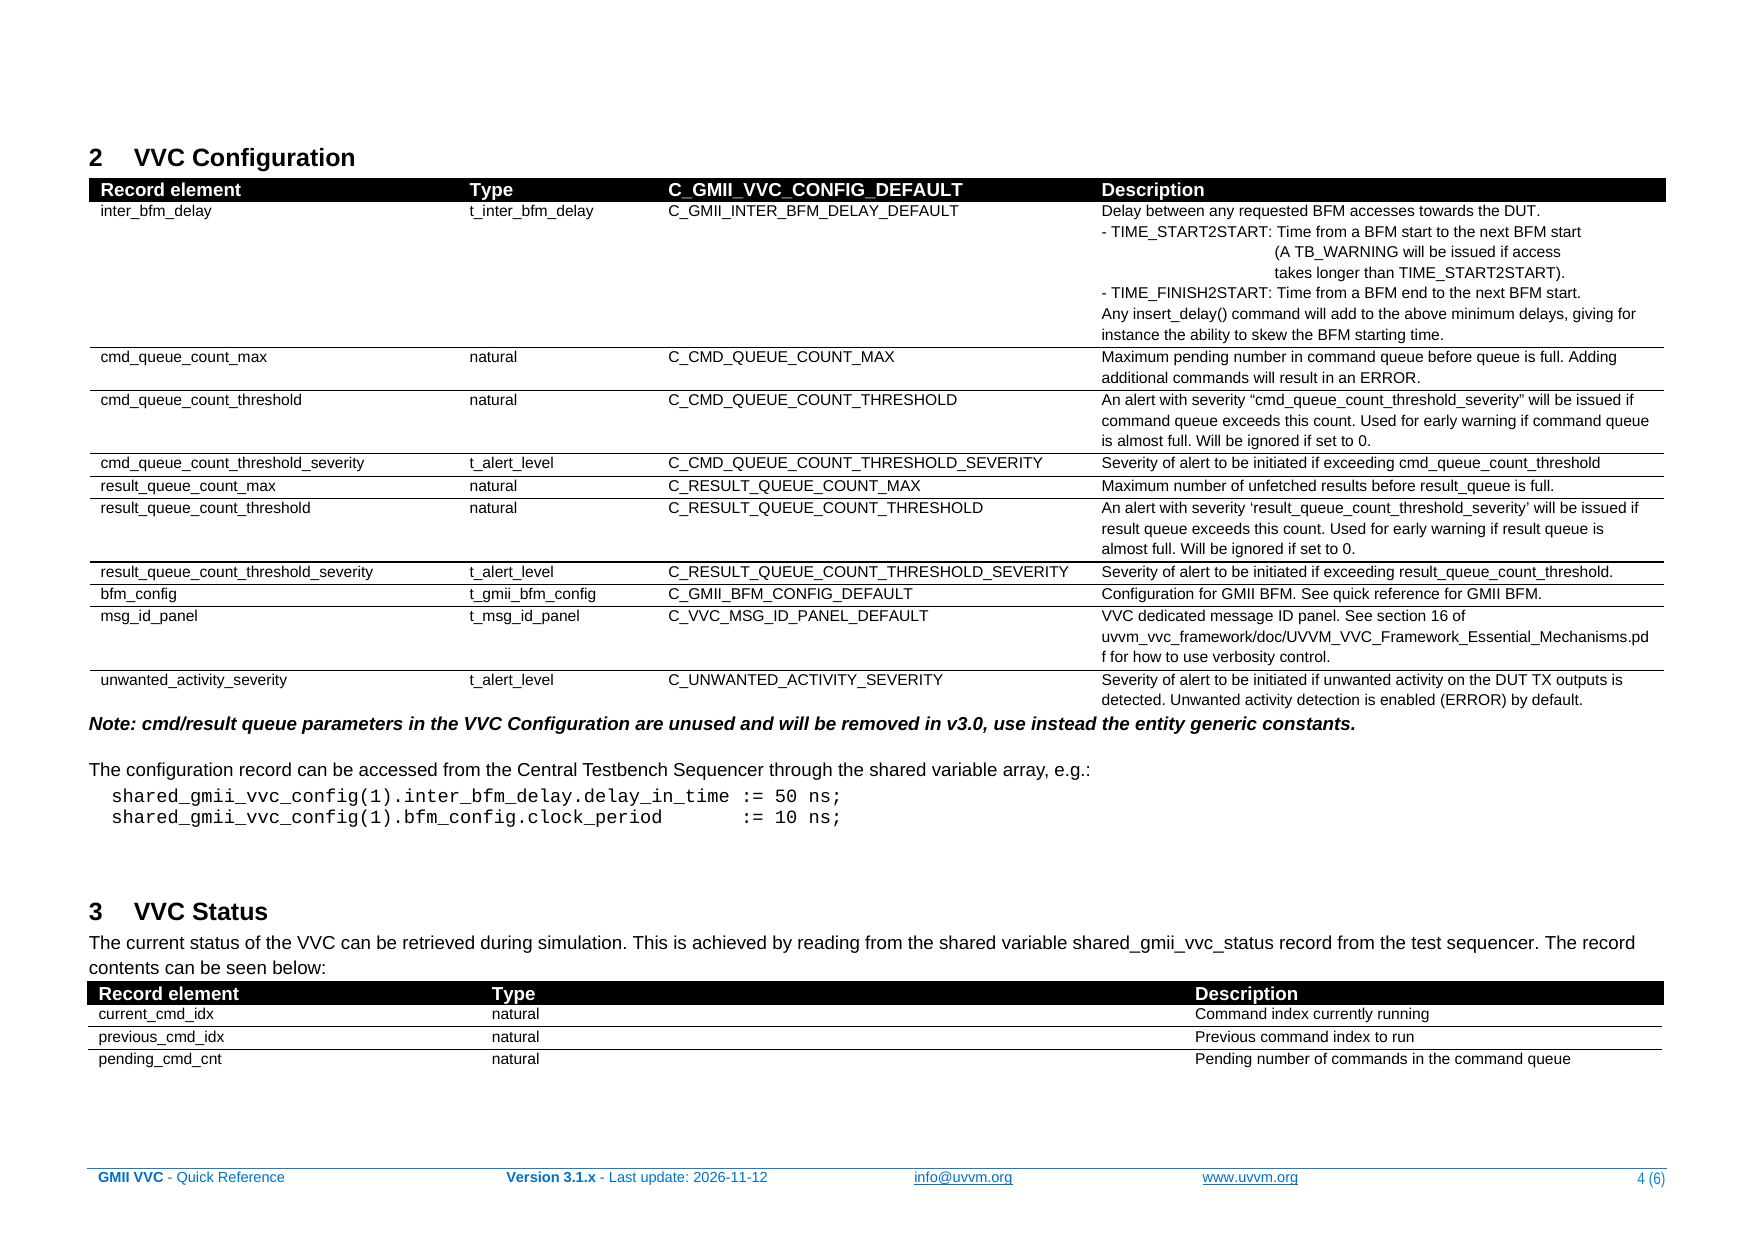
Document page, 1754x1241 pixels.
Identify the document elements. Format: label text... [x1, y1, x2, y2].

table_header C_GMII_VVC_CONFIG_DEFAULT [657, 179, 1090, 201]
table_cell t_alert_level [458, 671, 657, 712]
table_cell An alert with severity ‘result_queue_count_threshold_severity’ will be issued if result queue exceeds this count. Used for early warning if result queue is almost full. Will be ignored if set to 0. [1090, 498, 1665, 561]
table_header Record element [88, 983, 480, 1004]
table_cell natural [458, 477, 657, 498]
table_cell t_inter_bfm_delay [458, 202, 657, 347]
table_cell t_msg_id_panel [458, 607, 657, 669]
table_cell cmd_queue_count_max [89, 347, 458, 390]
table_header Record element [90, 179, 458, 201]
table_cell Previous command index to run [1184, 1026, 1663, 1048]
table_cell Maximum number of unfetched results before result_queue is full. [1090, 476, 1665, 498]
table_cell C_GMII_BFM_CONFIG_DEFAULT [657, 585, 1090, 606]
table_header Description [1184, 983, 1663, 1004]
table_cell t_gmii_bfm_config [458, 585, 657, 606]
text shared_gmii_vvc_config(1).inter_bfm_delay.delay_in_time := 50 ns; [88, 787, 1665, 808]
table_cell C_GMII_INTER_BFM_DELAY_DEFAULT [657, 202, 1090, 347]
table_cell natural [480, 1005, 1184, 1026]
table_cell An alert with severity “cmd_queue_count_threshold_severity” will be issued if command queue exceeds this count. Used for early warning if command queue is almost full. Will be ignored if set to 0. [1090, 390, 1665, 453]
table_cell natural [480, 1050, 1184, 1071]
text The current status of the VVC can be retrieved during simulation. This is achieved by reading from the shared variable shared_gmii_vvc_status record from the test sequencer. The record contents can be seen below: [88, 932, 1665, 978]
table_cell Severity of alert to be initiated if exceeding result_queue_count_threshold. [1090, 561, 1665, 584]
table_cell natural [458, 499, 657, 561]
subtitle The configuration record can be accessed from the Central Testbench Sequencer through the shared variable array, e.g.: [88, 759, 1665, 781]
table_cell Command index currently running [1184, 1005, 1663, 1026]
table_cell t_alert_level [458, 454, 657, 476]
table_cell Maximum pending number in command queue before queue is full. Adding additional commands will result in an ERROR. [1090, 347, 1665, 390]
text Note: cmd/result queue parameters in the VVC Configuration are unused and will be removed in v3.0, use instead the entity generic constants. [88, 712, 1665, 734]
table_cell C_CMD_QUEUE_COUNT_MAX [657, 348, 1090, 390]
table_cell unwanted_activity_severity [89, 670, 458, 712]
table_cell C_CMD_QUEUE_COUNT_THRESHOLD_SEVERITY [657, 454, 1090, 476]
table_cell cmd_queue_count_threshold [89, 390, 458, 453]
table_cell t_alert_level [458, 563, 657, 584]
table_cell C_RESULT_QUEUE_COUNT_THRESHOLD [657, 499, 1090, 561]
table_cell result_queue_count_max [89, 476, 458, 498]
table_header Type [459, 179, 656, 201]
table_cell Configuration for GMII BFM. See quick reference for GMII BFM. [1090, 584, 1665, 606]
table_cell C_RESULT_QUEUE_COUNT_MAX [657, 477, 1090, 498]
table_cell result_queue_count_threshold [89, 498, 458, 561]
table_cell C_RESULT_QUEUE_COUNT_THRESHOLD_SEVERITY [657, 563, 1090, 584]
table_cell Severity of alert to be initiated if exceeding cmd_queue_count_threshold [1090, 453, 1665, 476]
table_cell Severity of alert to be initiated if unwanted activity on the DUT TX outputs is detected. Unwanted activity detection is enabled (ERROR) by default. [1090, 670, 1665, 712]
table_cell VVC dedicated message ID panel. See section 16 of uvvm_vvc_framework/doc/UVVM_VVC_Framework_Essential_Mechanisms.pdf for how to use verbosity control. [1090, 606, 1665, 669]
table_cell bfm_config [89, 584, 458, 606]
table_cell Delay between any requested BFM accesses towards the DUT. - TIME_START2START: Time from a BFM start to the next BFM start (A TB_WARNING will be issued if access takes longer than TIME_START2START). - TIME_FINISH2START: Time from a BFM end to the next BFM start. Any insert_delay() command will add to the above minimum delays, giving for instance the ability to skew the BFM starting time. [1090, 202, 1665, 347]
table_cell C_UNWANTED_ACTIVITY_SEVERITY [657, 671, 1090, 712]
text shared_gmii_vvc_config(1).bfm_config.clock_period := 10 ns; [88, 808, 1665, 829]
table_header Type [481, 983, 1183, 1004]
table_header Description [1091, 179, 1664, 201]
table_cell cmd_queue_count_threshold_severity [89, 453, 458, 476]
table_cell result_queue_count_threshold_severity [89, 561, 458, 584]
subtitle VVC Configuration [88, 143, 1665, 172]
table_cell C_VVC_MSG_ID_PANEL_DEFAULT [657, 607, 1090, 669]
subtitle VVC Status [88, 897, 1665, 926]
table_cell natural [458, 348, 657, 390]
table_cell natural [458, 391, 657, 453]
table_cell natural [480, 1027, 1184, 1048]
table_cell Pending number of commands in the command queue [1184, 1049, 1663, 1071]
table_cell pending_cmd_cnt [87, 1049, 480, 1071]
table_cell inter_bfm_delay [89, 202, 458, 347]
table_cell previous_cmd_idx [87, 1026, 480, 1048]
table_cell C_CMD_QUEUE_COUNT_THRESHOLD [657, 391, 1090, 453]
table_cell msg_id_panel [89, 606, 458, 669]
table_cell current_cmd_idx [87, 1005, 480, 1026]
